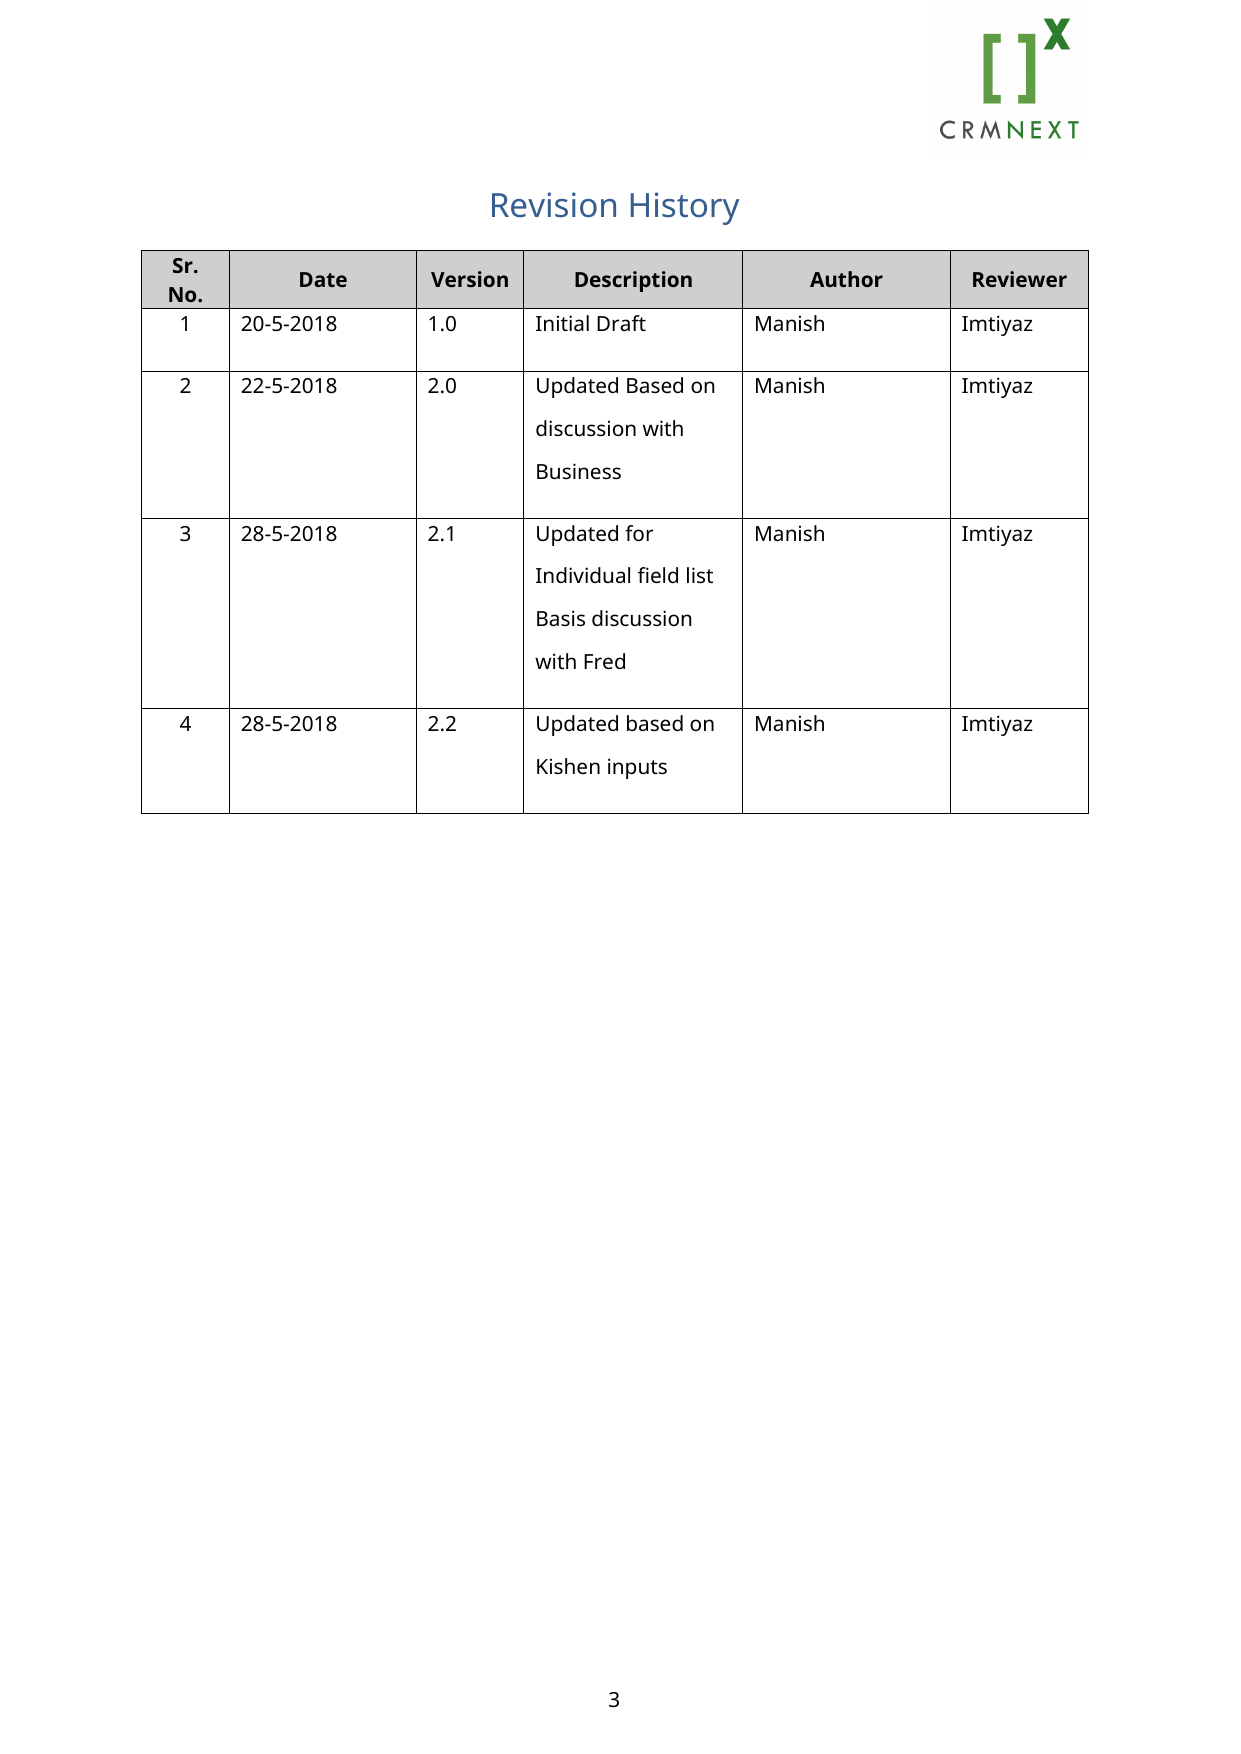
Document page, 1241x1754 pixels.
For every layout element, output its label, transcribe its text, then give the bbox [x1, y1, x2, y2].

table_cell Manish [743, 709, 950, 813]
table_header Reviewer [951, 251, 1088, 308]
table_cell Imtiyaz [951, 519, 1088, 708]
table_cell Updated for Individual field list Basis discussion with Fred [524, 519, 742, 708]
table_header Version [417, 251, 523, 308]
table_cell Imtiyaz [951, 372, 1088, 518]
table_cell Imtiyaz [951, 309, 1088, 371]
table_cell 22-5-2018 [230, 372, 416, 518]
table_cell 3 [142, 519, 229, 708]
table_cell 4 [142, 709, 229, 813]
subtitle Revision History [141, 182, 1087, 228]
table_cell 2.0 [417, 372, 523, 518]
table_cell 20-5-2018 [230, 309, 416, 371]
table_cell Manish [743, 519, 950, 708]
table_cell 28-5-2018 [230, 709, 416, 813]
table_header Description [524, 251, 742, 308]
table_cell 2.1 [417, 519, 523, 708]
table_cell 2 [142, 372, 229, 518]
table_cell 28-5-2018 [230, 519, 416, 708]
table_header Author [743, 251, 950, 308]
table_cell 1.0 [417, 309, 523, 371]
picture [930, 0, 1088, 158]
table_cell Manish [743, 309, 950, 371]
table_cell Imtiyaz [951, 709, 1088, 813]
table_cell 1 [142, 309, 229, 371]
table_cell 2.2 [417, 709, 523, 813]
table_header Sr. No. [142, 251, 229, 308]
table_cell Initial Draft [524, 309, 742, 371]
table_cell Updated based on Kishen inputs [524, 709, 742, 813]
table_cell Updated Based on discussion with Business [524, 372, 742, 518]
table_header Date [230, 251, 416, 308]
table_cell Manish [743, 372, 950, 518]
